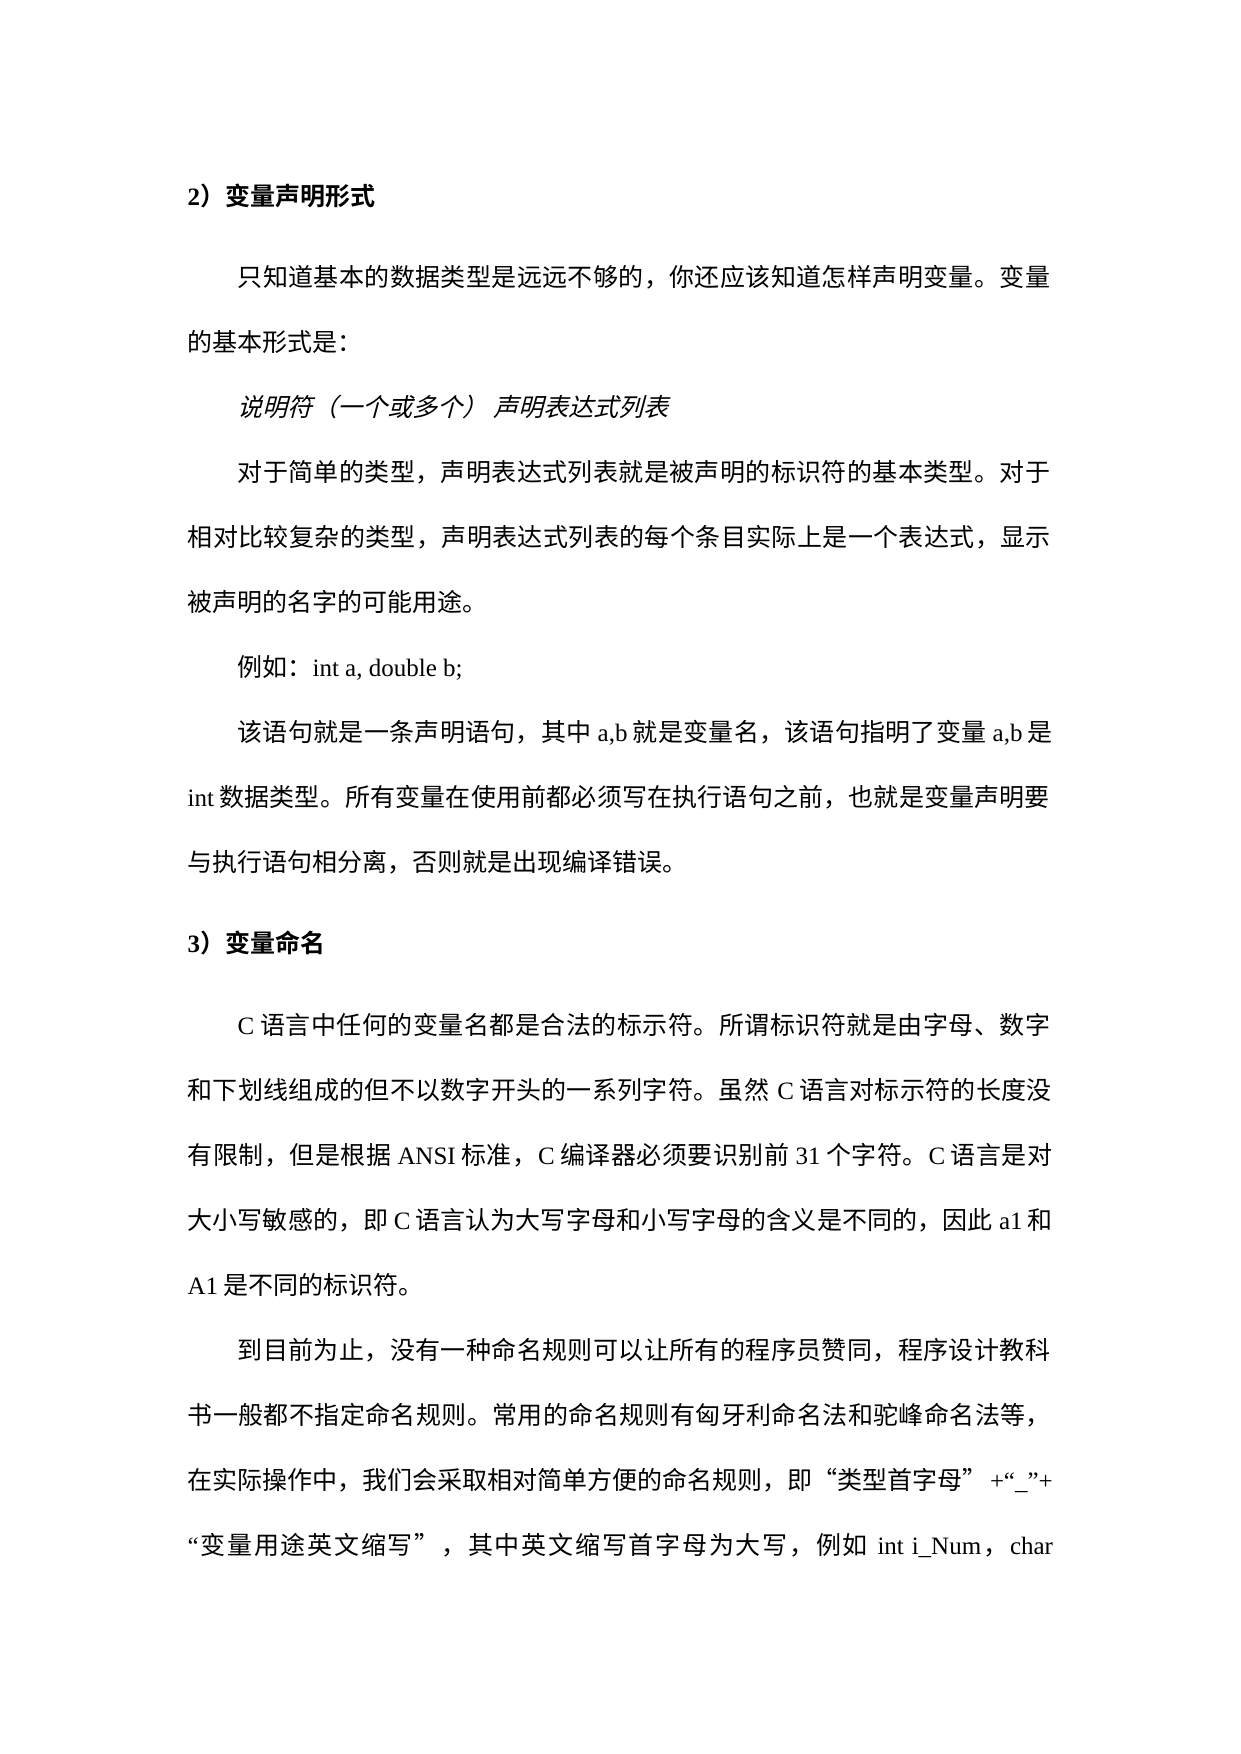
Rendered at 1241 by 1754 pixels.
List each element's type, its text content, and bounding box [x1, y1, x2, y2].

text 例如：int a, double b; [187, 633, 1053, 698]
text 只知道基本的数据类型是远远不够的，你还应该知道怎样声明变量。变量的基本形式是： [187, 243, 1053, 373]
text 说明符（一个或多个） 声明表达式列表 [187, 373, 1053, 438]
text 该语句就是一条声明语句，其中a,b就是变量名，该语句指明了变量a,b是int数据类型。所有变量在使用前都必须写在执行语句之前，也就是变量声明要与执行语句相分离，否则就是出现编译错误。 [187, 698, 1053, 893]
subtitle 2）变量声明形式 [187, 162, 1053, 227]
text C语言中任何的变量名都是合法的标示符。所谓标识符就是由字母、数字和下划线组成的但不以数字开头的一系列字符。虽然C语言对标示符的长度没有限制，但是根据ANSI标准，C编译器必须要识别前31个字符。C语言是对大小写敏感的，即C语言认为大写字母和小写字母的含义是不同的，因此a1和A1是不同的标识符。 [187, 991, 1053, 1316]
subtitle 3）变量命名 [187, 909, 1053, 974]
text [187, 1316, 1053, 1576]
text 对于简单的类型，声明表达式列表就是被声明的标识符的基本类型。对于相对比较复杂的类型，声明表达式列表的每个条目实际上是一个表达式，显示被声明的名字的可能用途。 [187, 438, 1053, 633]
